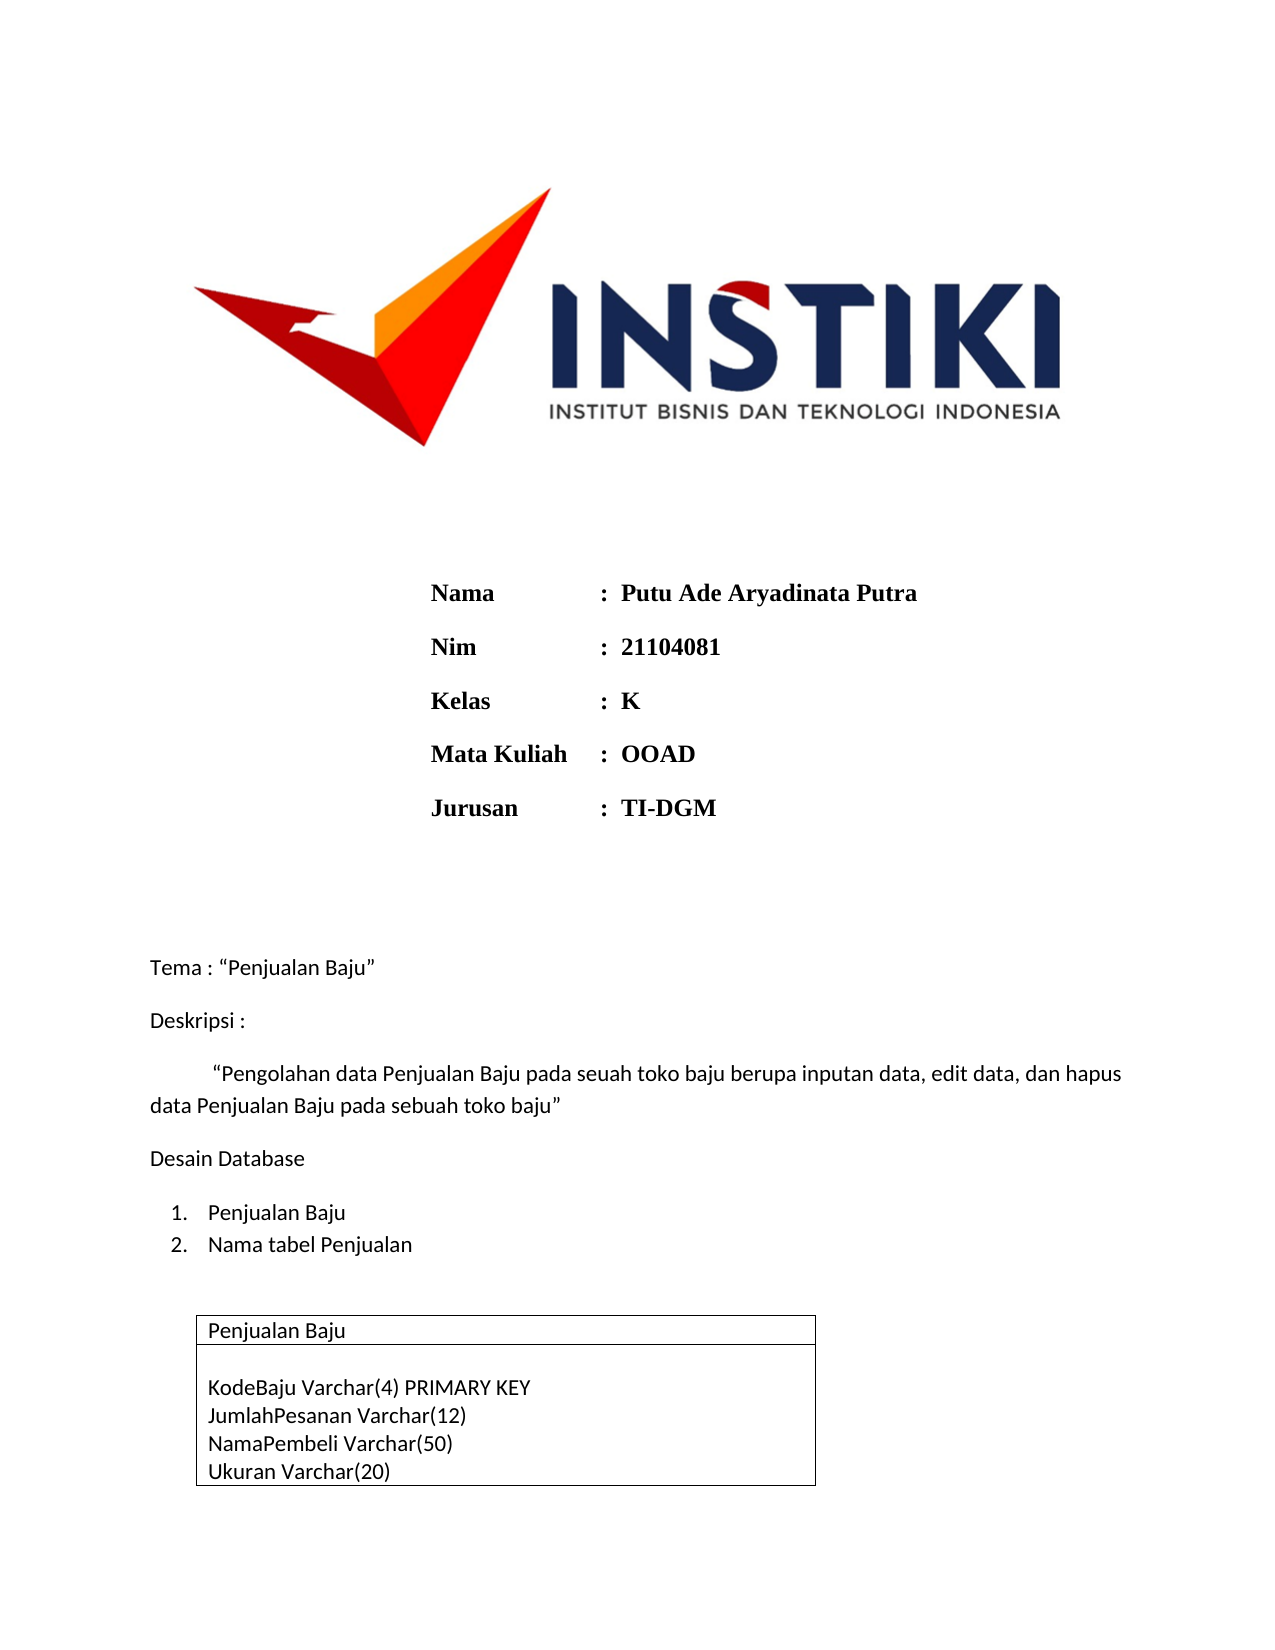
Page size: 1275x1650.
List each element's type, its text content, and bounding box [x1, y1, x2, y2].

list Nama tabel Penjualan [170, 1230, 1125, 1258]
table_header Penjualan Baju [197, 1316, 815, 1344]
text “Pengolahan data Penjualan Baju pada seuah toko baju berupa inputan data, edit data, dan hapus data Penjualan Baju pada sebuah toko baju” [150, 1059, 1125, 1119]
text Nama : Putu Ade Aryadinata Putra [431, 578, 1125, 607]
text Mata Kuliah : OOAD [431, 739, 1125, 768]
text Jurusan : TI-DGM [431, 793, 1125, 822]
text Desain Database [150, 1144, 1125, 1173]
text Kelas : K [431, 686, 1125, 714]
text Nim : 21104081 [431, 632, 1125, 661]
text Tema : “Penjualan Baju” [150, 953, 1125, 981]
picture [150, 150, 1125, 500]
list Penjualan Baju [170, 1198, 1125, 1226]
text Deskripsi : [150, 1006, 1125, 1034]
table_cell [197, 1345, 815, 1485]
